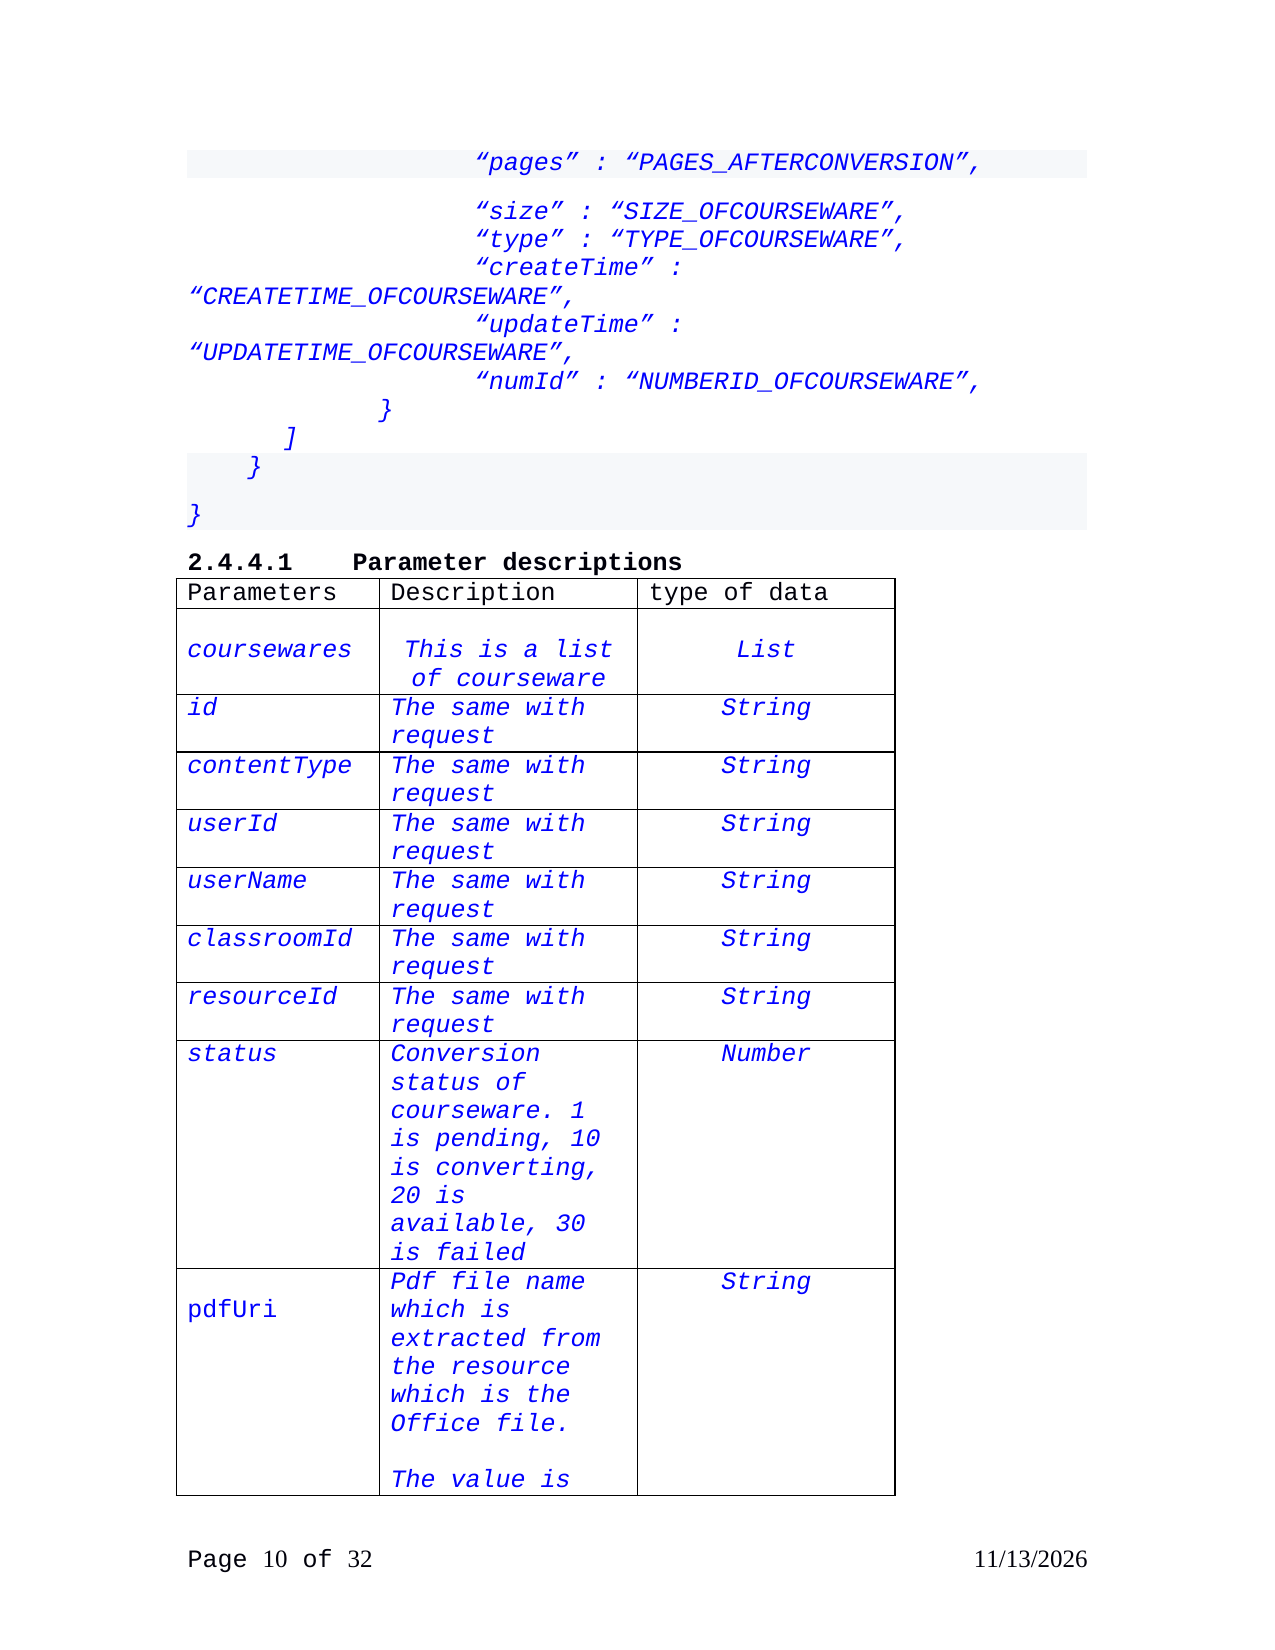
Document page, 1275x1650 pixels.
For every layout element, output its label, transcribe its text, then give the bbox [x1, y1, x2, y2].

text “pages” : “PAGES_AFTERCONVERSION”, [187, 150, 1087, 178]
text “type” : “TYPE_OFCOURSEWARE”, [187, 227, 1087, 255]
table_cell This is a list of courseware [380, 609, 637, 694]
table_cell String [638, 868, 894, 924]
table_cell coursewares [177, 609, 379, 694]
table_cell classroomId [177, 926, 379, 982]
text } [187, 397, 1087, 425]
table_cell pdfUri [177, 1269, 379, 1495]
table_cell The same with request [380, 983, 637, 1040]
table_cell The same with request [380, 868, 637, 924]
table_cell String [638, 926, 894, 982]
table_cell String [638, 753, 894, 809]
table_cell resourceId [177, 983, 379, 1040]
table_header type of data [638, 579, 894, 608]
table_cell The same with request [380, 753, 637, 809]
table_cell String [638, 1269, 894, 1495]
text “createTime” : “CREATETIME_OFCOURSEWARE”, [187, 255, 1087, 312]
table_cell contentType [177, 753, 379, 809]
table_cell String [638, 983, 894, 1040]
text } [187, 453, 1087, 482]
table_cell id [177, 695, 379, 751]
table_cell The same with request [380, 810, 637, 867]
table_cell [380, 1269, 637, 1495]
text “size” : “SIZE_OFCOURSEWARE”, [187, 198, 1087, 227]
text 2.4.4.1 Parameter descriptions [187, 550, 1087, 578]
text } [187, 502, 1087, 530]
table_cell Number [638, 1041, 894, 1268]
table_header Description [380, 579, 637, 608]
text ] [187, 425, 1087, 453]
table_cell userId [177, 810, 379, 867]
table_cell String [638, 810, 894, 867]
text “numId” : “NUMBERID_OFCOURSEWARE”, [187, 368, 1087, 397]
table_header Parameters [177, 579, 379, 608]
table_cell Conversion status of courseware. 1 is pending, 10 is converting, 20 is available, 30 is failed [380, 1041, 637, 1268]
table_cell String [638, 695, 894, 751]
table_cell The same with request [380, 695, 637, 751]
table_cell The same with request [380, 926, 637, 982]
table_cell userName [177, 868, 379, 924]
text “updateTime” : “UPDATETIME_OFCOURSEWARE”, [187, 312, 1087, 368]
table_cell status [177, 1041, 379, 1268]
table_cell List [638, 609, 894, 694]
